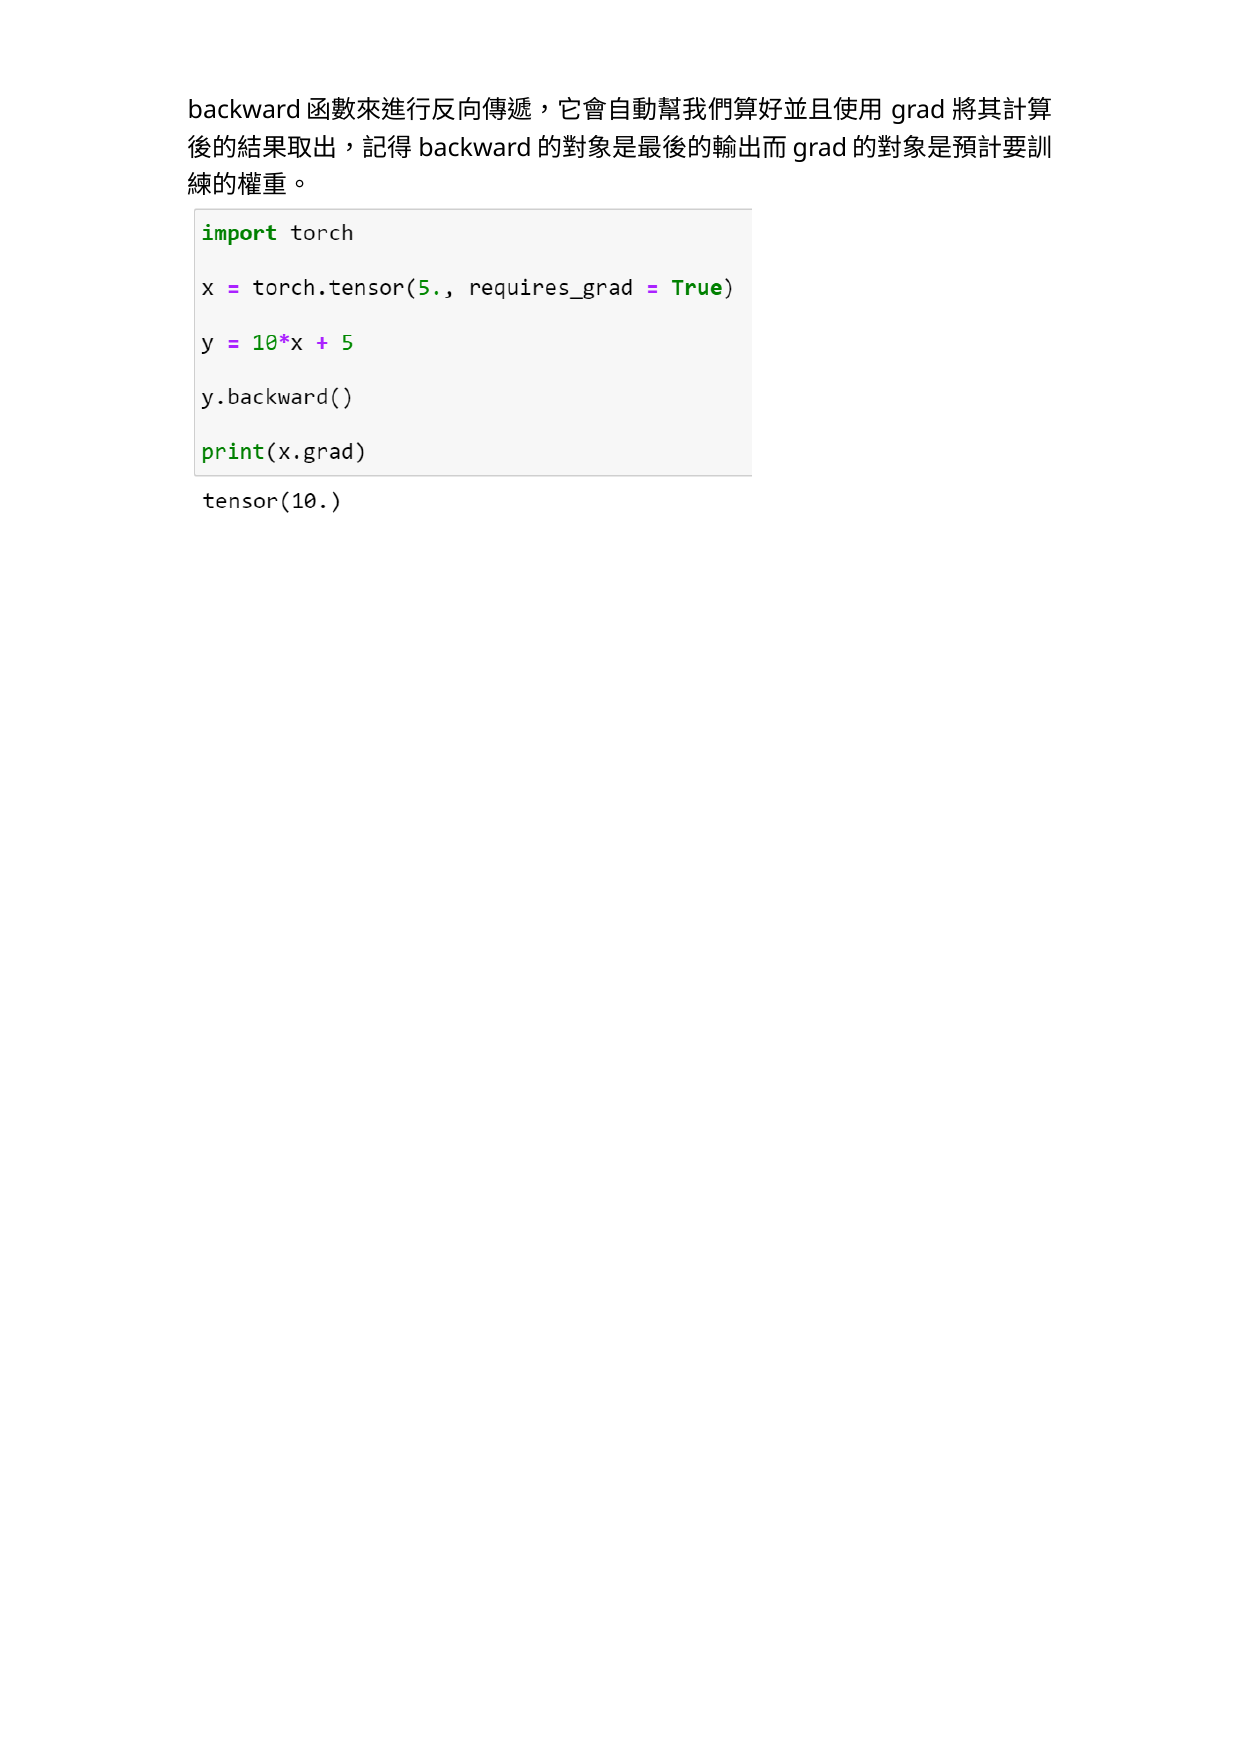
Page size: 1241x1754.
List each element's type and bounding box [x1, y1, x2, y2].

picture [187, 201, 752, 529]
text [187, 89, 1053, 201]
